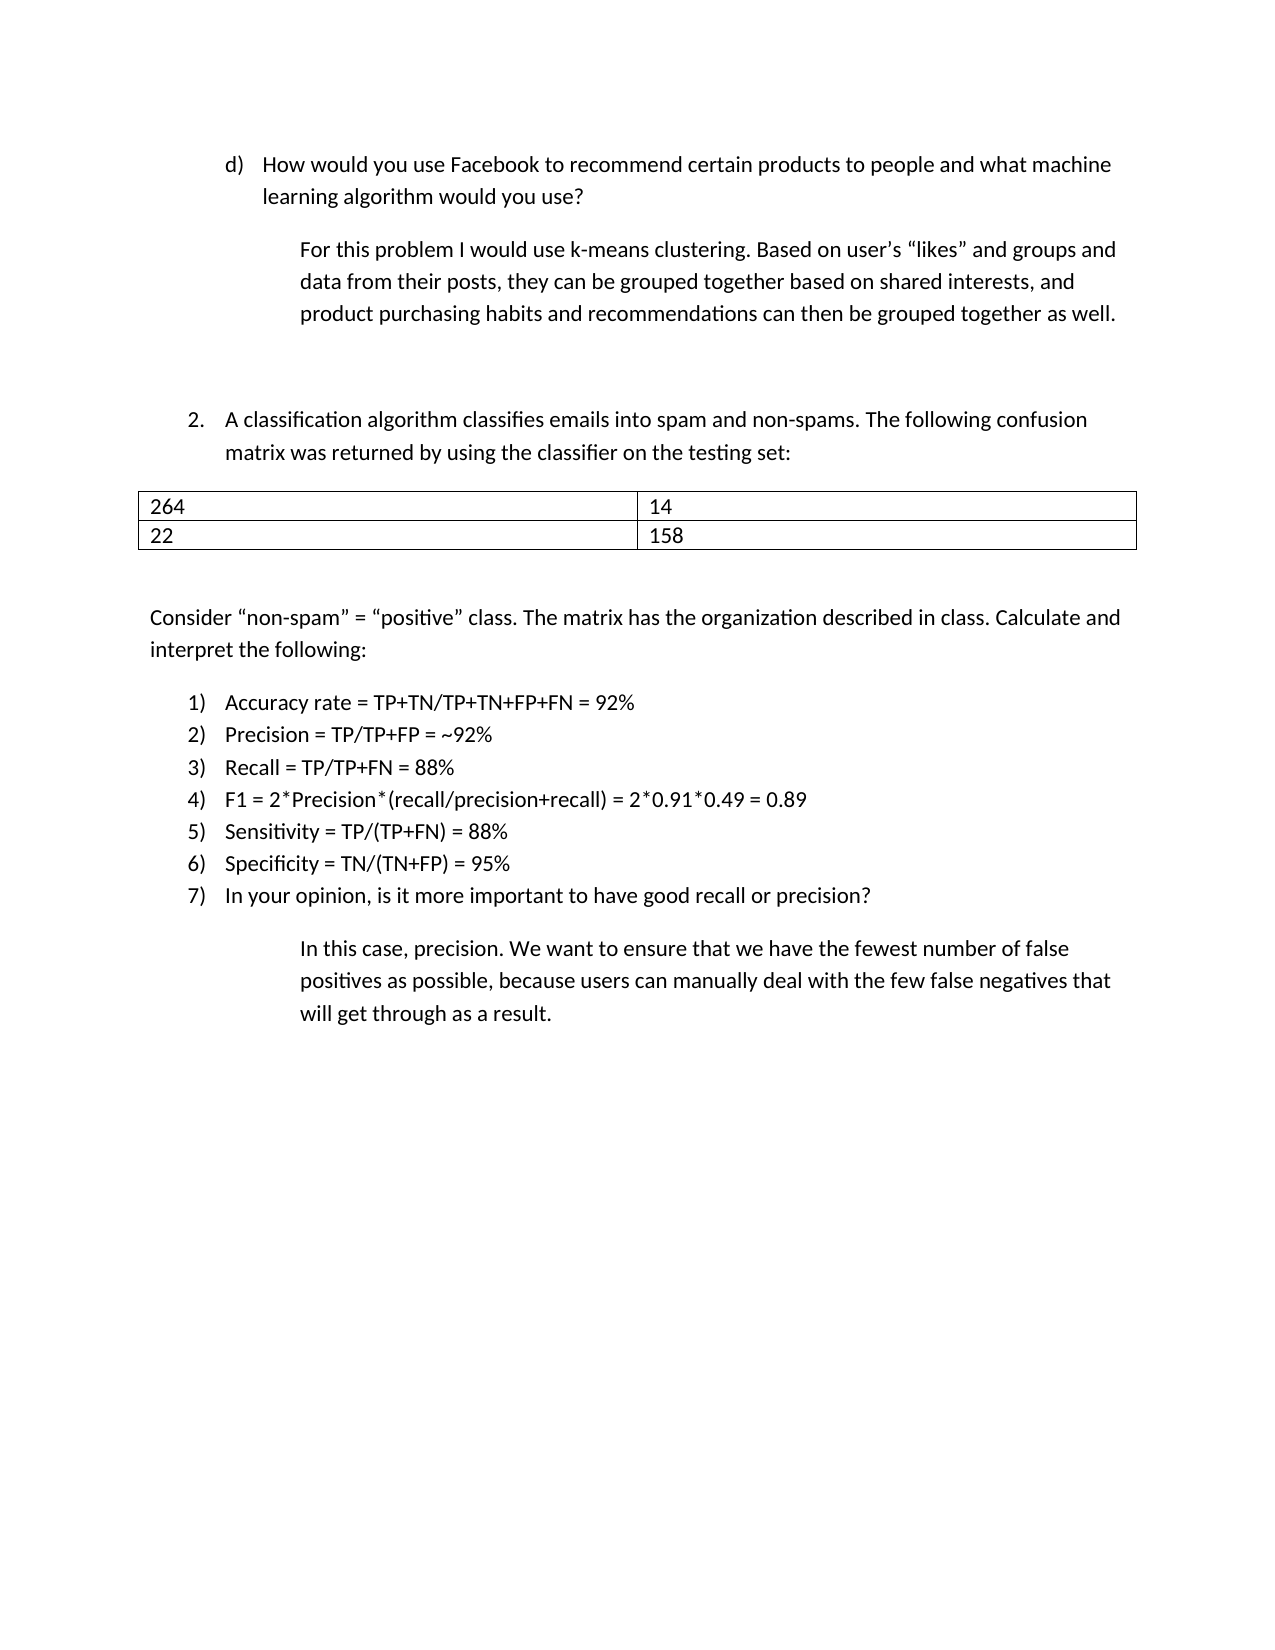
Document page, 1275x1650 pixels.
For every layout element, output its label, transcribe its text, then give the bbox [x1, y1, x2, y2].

text Consider “non-spam” = “positive” class. The matrix has the organization described in class. Calculate and interpret the following: [150, 603, 1125, 663]
list Sensitivity = TP/(TP+FN) = 88% [187, 817, 1125, 845]
list How would you use Facebook to recommend certain products to people and what machine learning algorithm would you use? [225, 150, 1125, 210]
text In this case, precision. We want to ensure that we have the fewest number of false positives as possible, because users can manually deal with the few false negatives that will get through as a result. [300, 934, 1125, 1027]
list A classification algorithm classifies emails into spam and non-spams. The following confusion matrix was returned by using the classifier on the testing set: [187, 406, 1125, 466]
list Specificity = TN/(TN+FP) = 95% [187, 849, 1125, 877]
table_cell 158 [638, 521, 1136, 549]
list In your opinion, is it more important to have good recall or precision? [187, 881, 1125, 909]
table_cell 22 [139, 521, 637, 549]
list Recall = TP/TP+FN = 88% [187, 753, 1125, 781]
table_header 264 [139, 492, 637, 520]
list Precision = TP/TP+FP = ~92% [187, 720, 1125, 748]
list Accuracy rate = TP+TN/TP+TN+FP+FN = 92% [187, 688, 1125, 716]
text For this problem I would use k-means clustering. Based on user’s “likes” and groups and data from their posts, they can be grouped together based on shared interests, and product purchasing habits and recommendations can then be grouped together as well. [300, 235, 1125, 328]
table_header 14 [638, 492, 1136, 520]
list F1 = 2*Precision*(recall/precision+recall) = 2*0.91*0.49 = 0.89 [187, 785, 1125, 813]
